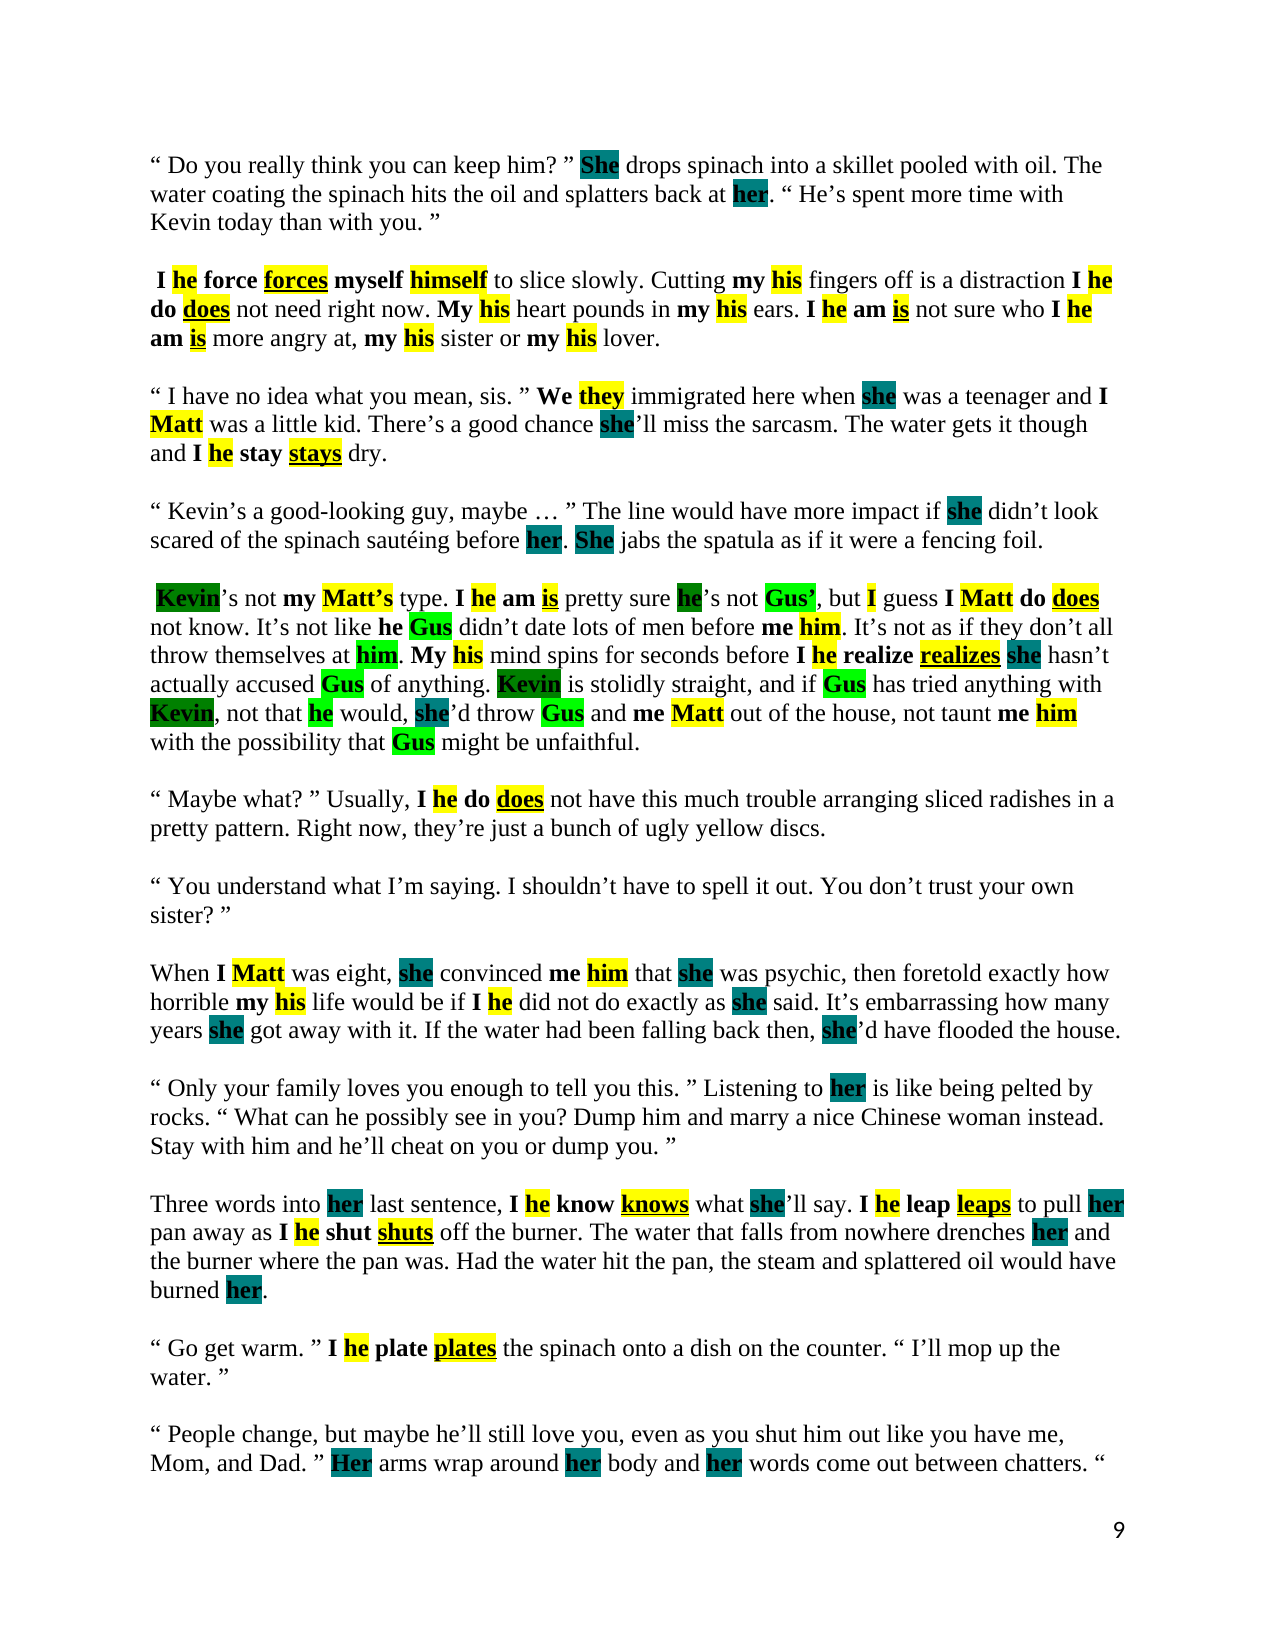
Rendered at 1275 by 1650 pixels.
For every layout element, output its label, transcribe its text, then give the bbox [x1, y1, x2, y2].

text “ Maybe what? ” Usually, I he do does not have this much trouble arranging sliced radishes in a pretty pattern. Right now, they’re just a bunch of ugly yellow discs. [150, 784, 1125, 842]
text I he force forces myself himself to slice slowly. Cutting my his fingers off is a distraction I he do does not need right now. My his heart pounds in my his ears. I he am is not sure who I he am is more angry at, my his sister or my his lover. [197, 265, 1125, 352]
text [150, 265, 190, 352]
text “ You understand what I’m saying. I shouldn’t have to spell it out. You don’t trust your own sister? ” [150, 871, 1125, 929]
text “ Only your family loves you enough to tell you this. ” Listening to her is like being pelted by rocks. “ What can he possibly see in you? Dump him and marry a nice Chinese woman instead. Stay with him and he’ll cheat on you or dump you. ” [150, 1073, 1125, 1159]
text “ I have no idea what you mean, sis. ” We they immigrated here when she was a teenager and I Matt was a little kid. There’s a good chance she’ll miss the sarcasm. The water gets it though and I he stay stays dry. [150, 381, 1125, 467]
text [150, 1419, 1125, 1477]
text Three words into her last sentence, I he know knows what she’ll say. I he leap leaps to pull her pan away as I he shut shuts off the burner. The water that falls from nowhere drenches her and the burner where the pan was. Had the water hit the pan, the steam and splattered oil would have burned her. [150, 1189, 1125, 1304]
text When I Matt was eight, she convinced me him that she was psychic, then foretold exactly how horrible my his life would be if I he did not do exactly as she said. It’s embarrassing how many years she got away with it. If the water had been falling back then, she’d have flooded the house. [150, 958, 1125, 1044]
text “ Kevin’s a good-looking guy, maybe … ” The line would have more impact if she didn’t look scared of the spinach sautéing before her. She jabs the spatula as if it were a fencing foil. [150, 496, 1125, 554]
text “ Go get warm. ” I he plate plates the spinach onto a dish on the counter. “ I’ll mop up the water. ” [150, 1333, 1125, 1390]
text Kevin’s not my Matt’s type. I he am is pretty sure he’s not Gus’, but I guess I Matt do does not know. It’s not like he Gus didn’t date lots of men before me him. It’s not as if they don’t all throw themselves at him. My his mind spins for seconds before I he realize realizes she hasn’t actually accused Gus of anything. Kevin is stolidly straight, and if Gus has tried anything with Kevin, not that he would, she’d throw Gus and me Matt out of the house, not taunt me him with the possibility that Gus might be unfaithful. [150, 583, 1125, 755]
text “ Do you really think you can keep him? ” She drops spinach into a skillet pooled with oil. The water coating the spinach hits the oil and splatters back at her. “ He’s spent more time with Kevin today than with you. ” [150, 150, 1125, 236]
